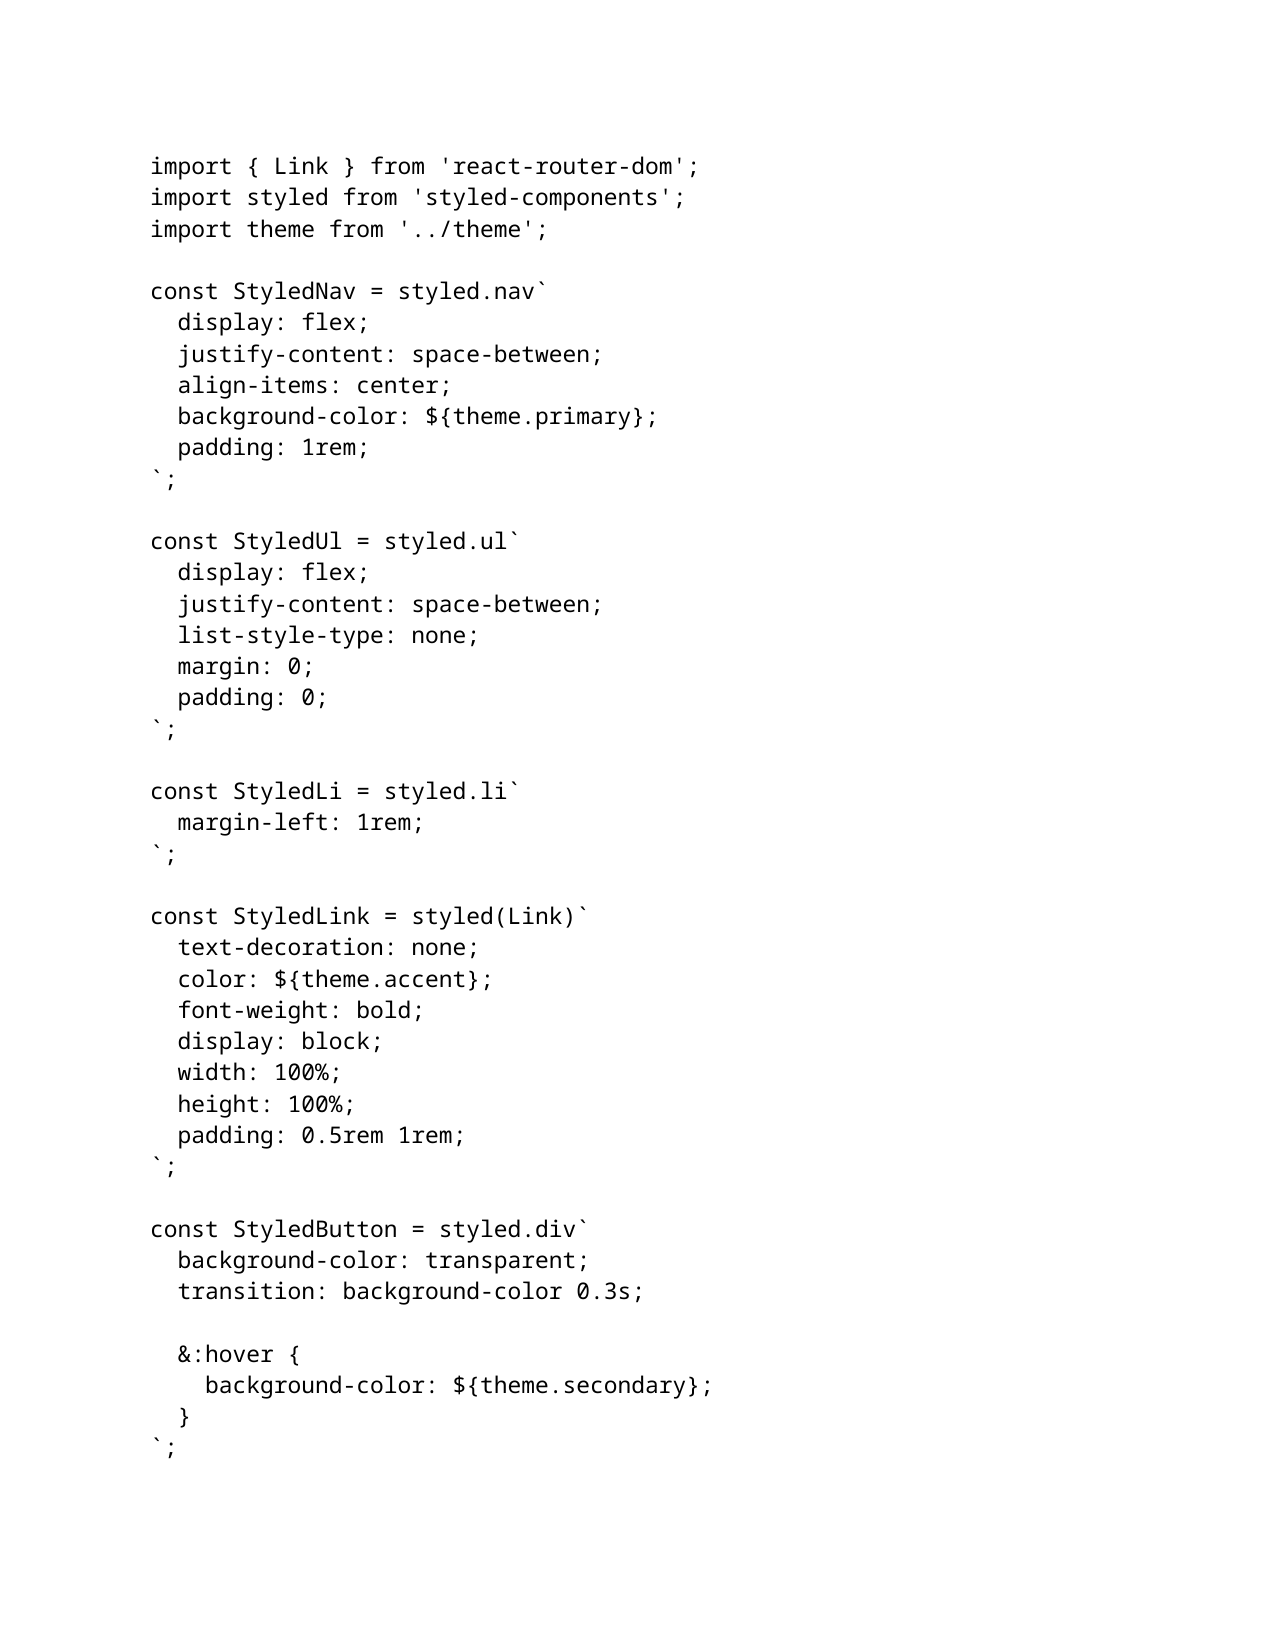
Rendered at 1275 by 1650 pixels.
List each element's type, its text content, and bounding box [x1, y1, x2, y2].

text display: flex; [150, 306, 1125, 337]
text width: 100%; [150, 1056, 1125, 1087]
text import { Link } from 'react-router-dom'; [150, 150, 1125, 181]
text const StyledButton = styled.div` [150, 1212, 1125, 1244]
text `; [150, 1150, 1125, 1181]
text const StyledUl = styled.ul` [150, 525, 1125, 556]
text background-color: ${theme.secondary}; [150, 1369, 1125, 1400]
text height: 100%; [150, 1087, 1125, 1119]
text padding: 0.5rem 1rem; [150, 1119, 1125, 1150]
text margin: 0; [150, 650, 1125, 681]
text } [150, 1400, 1125, 1431]
text display: flex; [150, 556, 1125, 587]
text transition: background-color 0.3s; [150, 1275, 1125, 1306]
text font-weight: bold; [150, 994, 1125, 1025]
text import styled from 'styled-components'; [150, 181, 1125, 212]
text margin-left: 1rem; [150, 806, 1125, 837]
text padding: 0; [150, 681, 1125, 712]
text background-color: ${theme.primary}; [150, 400, 1125, 431]
text `; [150, 462, 1125, 494]
text display: block; [150, 1025, 1125, 1056]
text justify-content: space-between; [150, 337, 1125, 369]
text align-items: center; [150, 369, 1125, 400]
text import theme from '../theme'; [150, 212, 1125, 244]
text list-style-type: none; [150, 619, 1125, 650]
text const StyledLink = styled(Link)` [150, 900, 1125, 931]
text `; [150, 712, 1125, 744]
text color: ${theme.accent}; [150, 962, 1125, 994]
text const StyledLi = styled.li` [150, 775, 1125, 806]
text text-decoration: none; [150, 931, 1125, 962]
text `; [150, 837, 1125, 869]
text justify-content: space-between; [150, 587, 1125, 619]
text padding: 1rem; [150, 431, 1125, 462]
text background-color: transparent; [150, 1244, 1125, 1275]
text &:hover { [150, 1337, 1125, 1369]
text const StyledNav = styled.nav` [150, 275, 1125, 306]
text `; [150, 1431, 1125, 1462]
